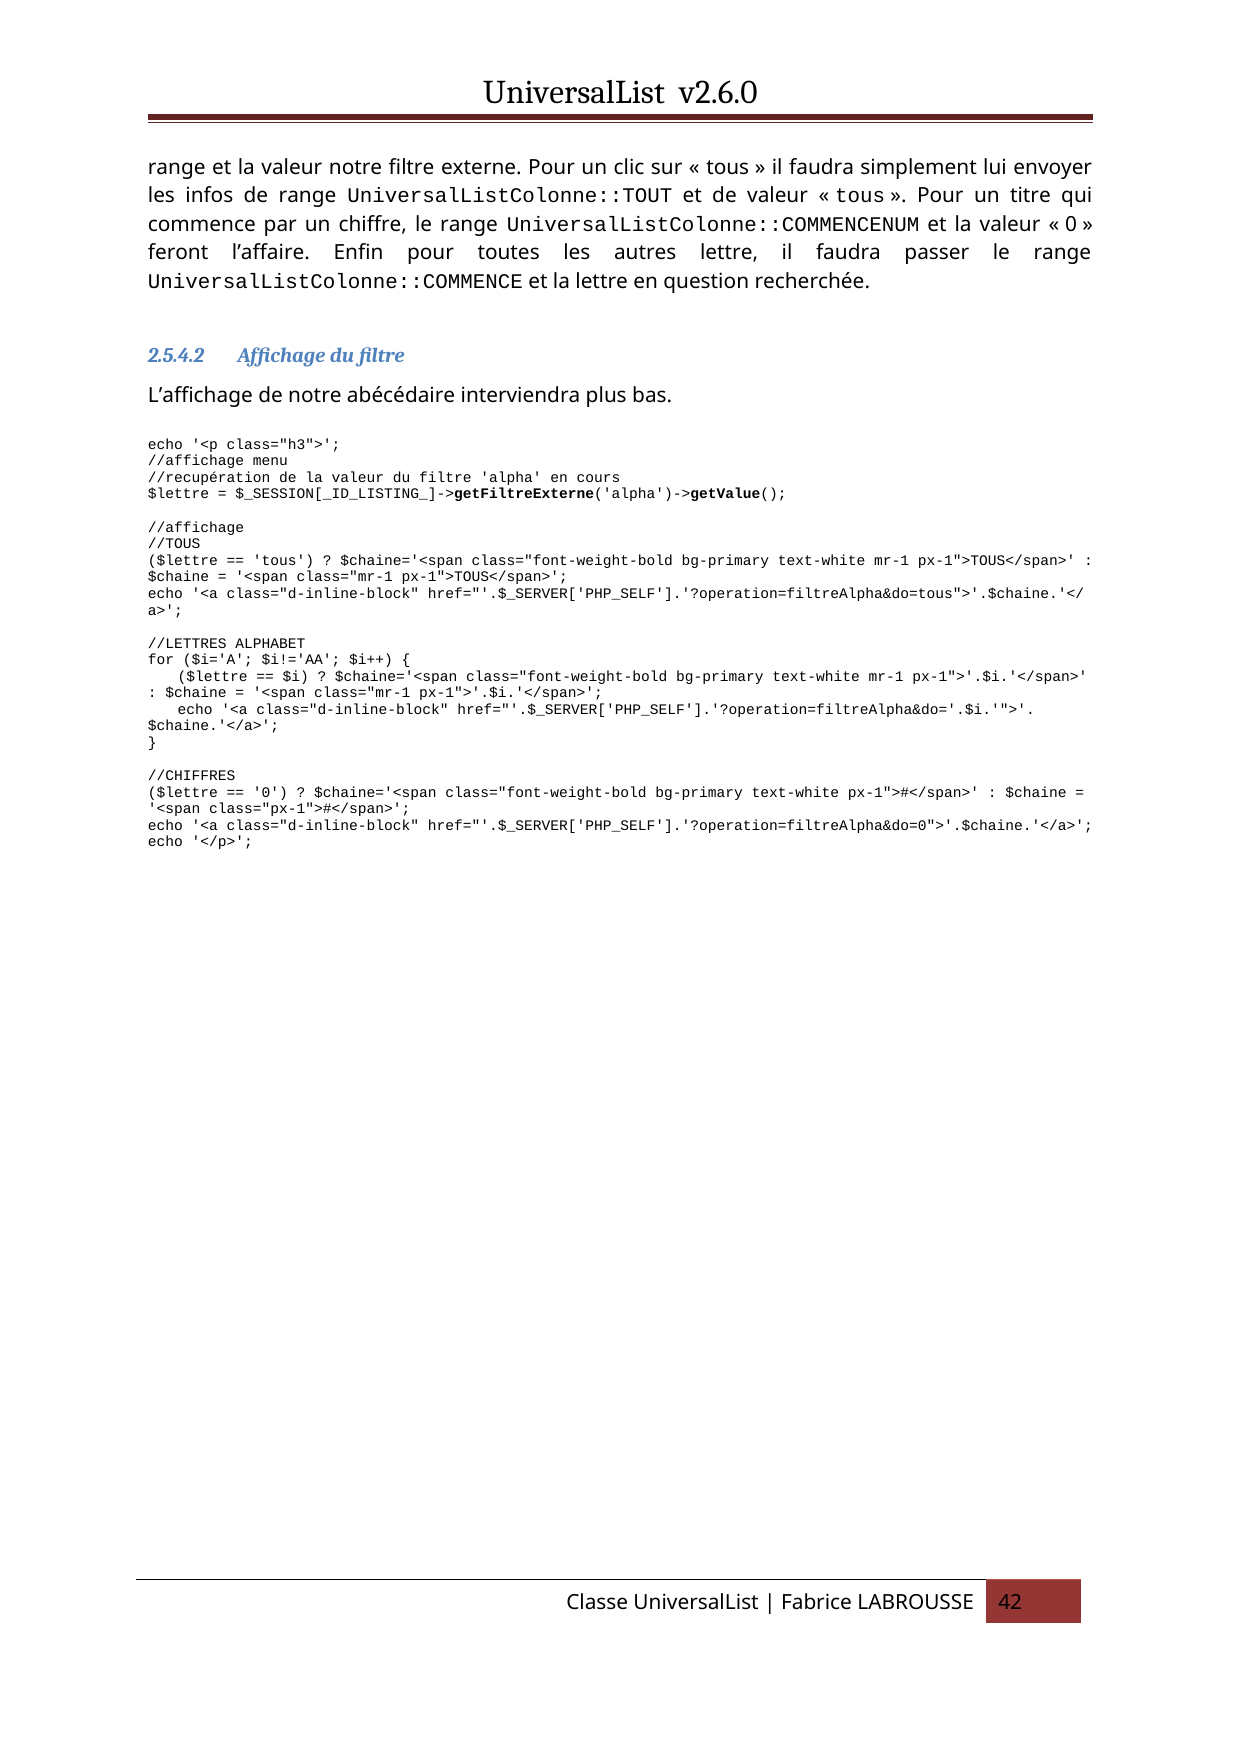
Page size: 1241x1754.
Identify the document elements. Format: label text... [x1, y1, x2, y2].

text echo '</p>'; [148, 834, 1093, 851]
text echo '<p class="h3">'; [148, 437, 1093, 454]
text ($lettre == 'tous') ? $chaine='<span class="font-weight-bold bg-primary text-white mr-1 px-1">TOUS</span>' : $chaine = '<span class="mr-1 px-1">TOUS</span>'; [148, 553, 1093, 586]
text echo '<a class="d-inline-block" href="'.$_SERVER['PHP_SELF'].'?operation=filtreAlpha&do=0">'.$chaine.'</a>'; [148, 818, 1093, 834]
text //CHIFFRES [148, 768, 1093, 785]
text //affichage [148, 520, 1093, 536]
text $lettre = $_SESSION[_ID_LISTING_]->getFiltreExterne('alpha')->getValue(); [148, 487, 1093, 503]
text //affichage menu [148, 454, 1093, 470]
text for ($i='A'; $i!='AA'; $i++) { [148, 652, 1093, 669]
text echo '<a class="d-inline-block" href="'.$_SERVER['PHP_SELF'].'?operation=filtreAlpha&do=tous">'.$chaine.'</a>'; [148, 586, 1093, 619]
text //recupération de la valeur du filtre 'alpha' en cours [148, 470, 1093, 487]
text L’affichage de notre abécédaire interviendra plus bas. [148, 380, 1093, 409]
text //TOUS [148, 536, 1093, 553]
text ($lettre == '0') ? $chaine='<span class="font-weight-bold bg-primary text-white px-1">#</span>' : $chaine = '<span class="px-1">#</span>'; [148, 785, 1093, 818]
text ($lettre == $i) ? $chaine='<span class="font-weight-bold bg-primary text-white mr-1 px-1">'.$i.'</span>' : $chaine = '<span class="mr-1 px-1">'.$i.'</span>'; [148, 669, 1093, 702]
subtitle Affichage du filtre [148, 344, 1093, 368]
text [148, 152, 1093, 294]
text } [148, 735, 1093, 752]
text //LETTRES ALPHABET [148, 636, 1093, 652]
text echo '<a class="d-inline-block" href="'.$_SERVER['PHP_SELF'].'?operation=filtreAlpha&do='.$i.'">'.$chaine.'</a>'; [148, 702, 1093, 735]
